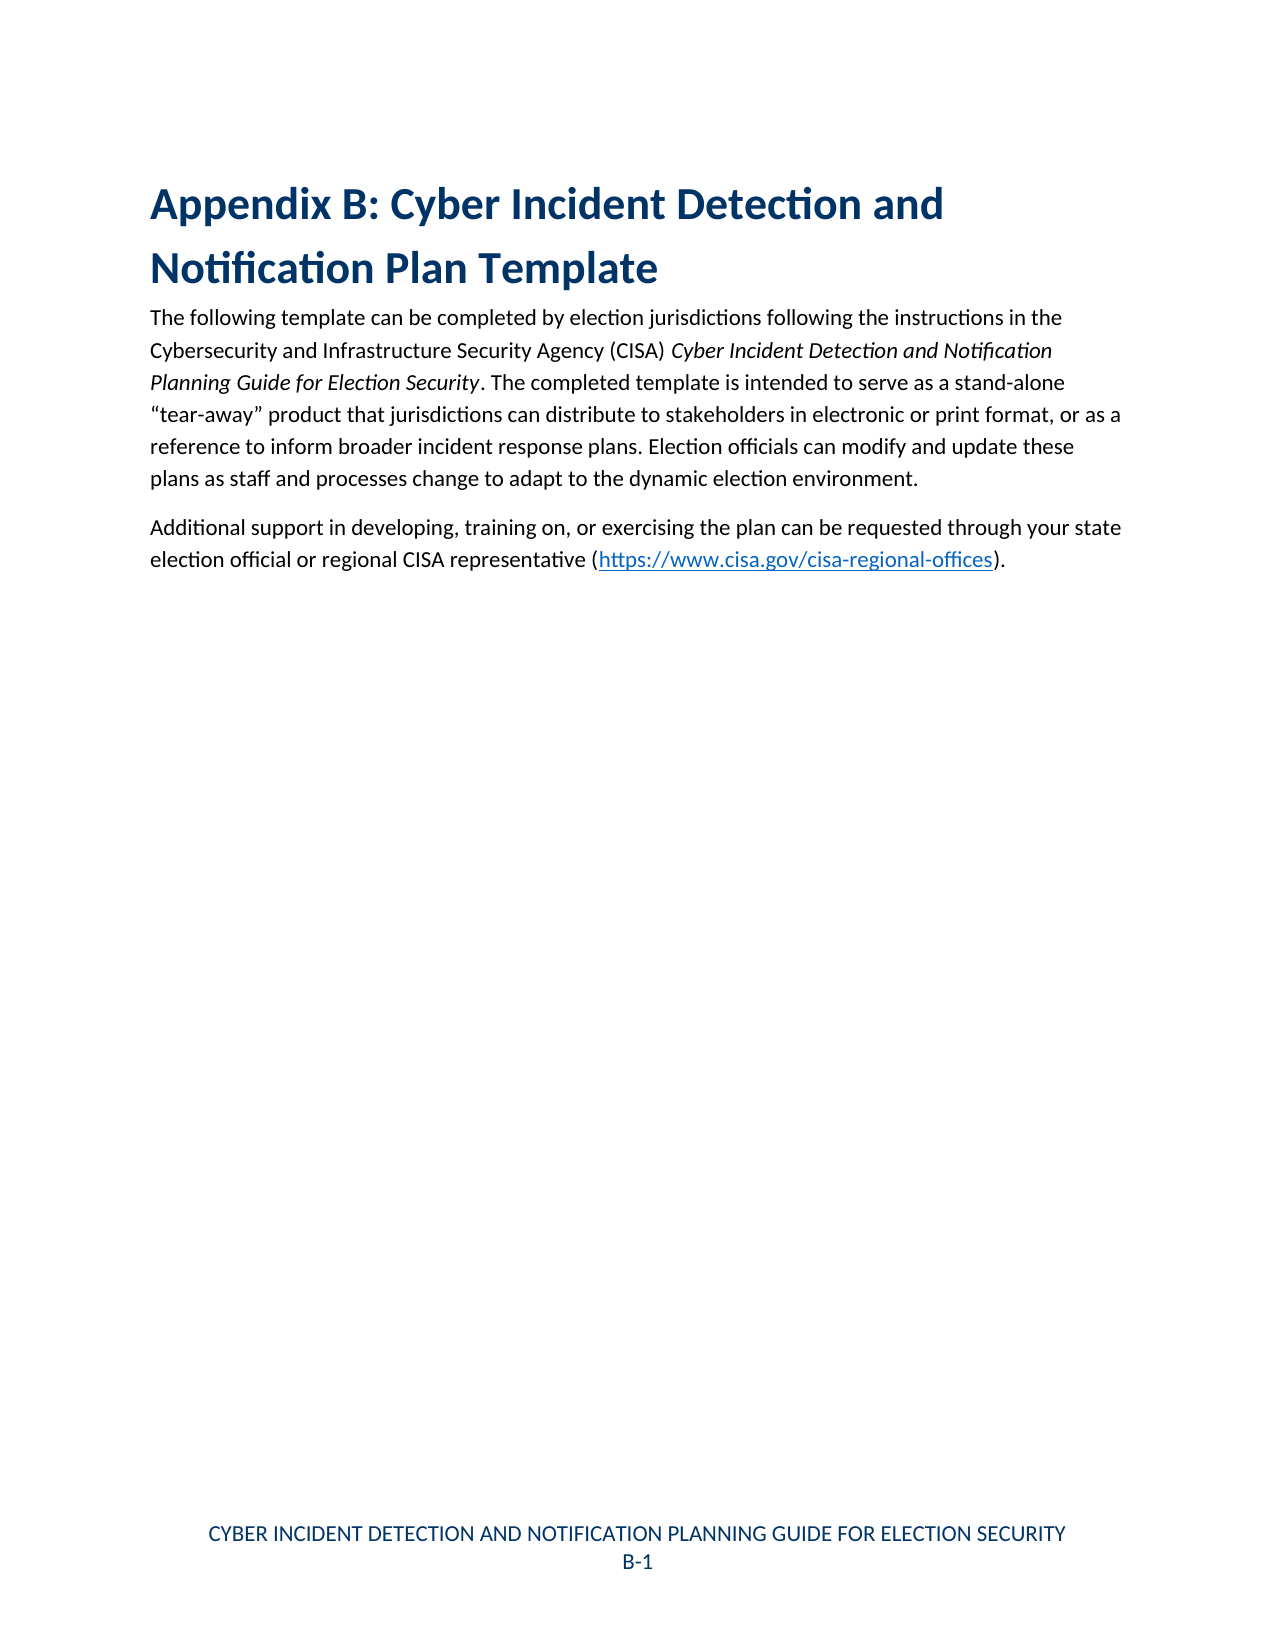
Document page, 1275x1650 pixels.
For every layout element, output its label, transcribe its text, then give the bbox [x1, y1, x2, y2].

subtitle Appendix B: Cyber Incident Detection and Notification Plan Template [150, 175, 1125, 295]
text Additional support in developing, training on, or exercising the plan can be requested through your state election official or regional CISA representative (https://www.cisa.gov/cisa-regional-offices). [150, 513, 1125, 573]
text The following template can be completed by election jurisdictions following the instructions in the Cybersecurity and Infrastructure Security Agency (CISA) Cyber Incident Detection and Notification Planning Guide for Election Security. The completed template is intended to serve as a stand-alone “tear-away” product that jurisdictions can distribute to stakeholders in electronic or print format, or as a reference to inform broader incident response plans. Election officials can modify and update these plans as staff and processes change to adapt to the dynamic election environment. [150, 303, 1125, 492]
